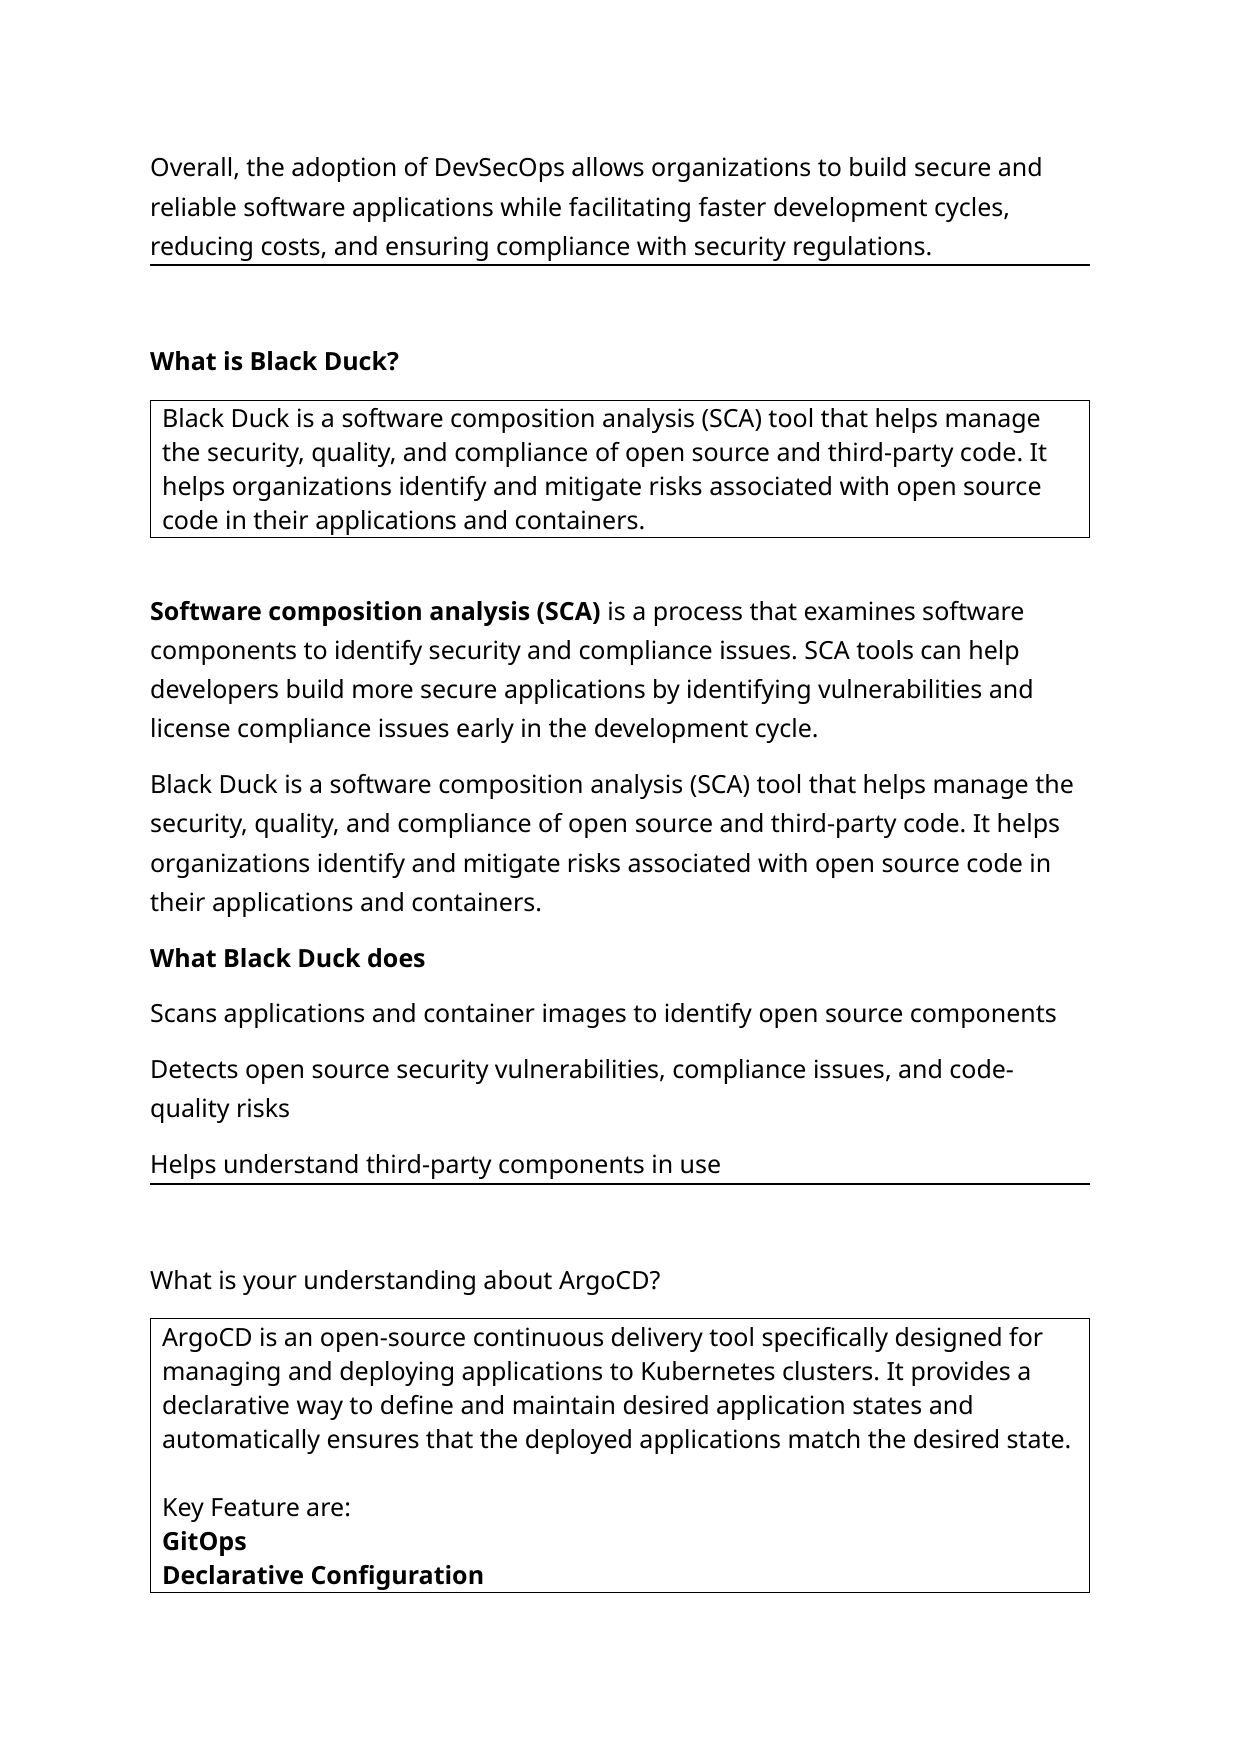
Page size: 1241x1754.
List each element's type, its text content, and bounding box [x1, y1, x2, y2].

text Helps understand third-party components in use [150, 1147, 1090, 1183]
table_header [151, 1319, 1089, 1592]
text Detects open source security vulnerabilities, compliance issues, and code-quality risks [150, 1052, 1090, 1125]
text Software composition analysis (SCA) is a process that examines software components to identify security and compliance issues. SCA tools can help developers build more secure applications by identifying vulnerabilities and license compliance issues early in the development cycle. [150, 594, 1090, 745]
table_header Black Duck is a software composition analysis (SCA) tool that helps manage the security, quality, and compliance of open source and third-party code. It helps organizations identify and mitigate risks associated with open source code in their applications and containers. [151, 401, 1089, 537]
text What is your understanding about ArgoCD? [150, 1262, 1090, 1296]
text What Black Duck does [150, 940, 1090, 974]
text Black Duck is a software composition analysis (SCA) tool that helps manage the security, quality, and compliance of open source and third-party code. It helps organizations identify and mitigate risks associated with open source code in their applications and containers. [150, 767, 1090, 918]
text Overall, the adoption of DevSecOps allows organizations to build secure and reliable software applications while facilitating faster development cycles, reducing costs, and ensuring compliance with security regulations. [150, 150, 1090, 264]
text Scans applications and container images to identify open source components [150, 996, 1090, 1030]
text What is Black Duck? [150, 344, 1090, 378]
